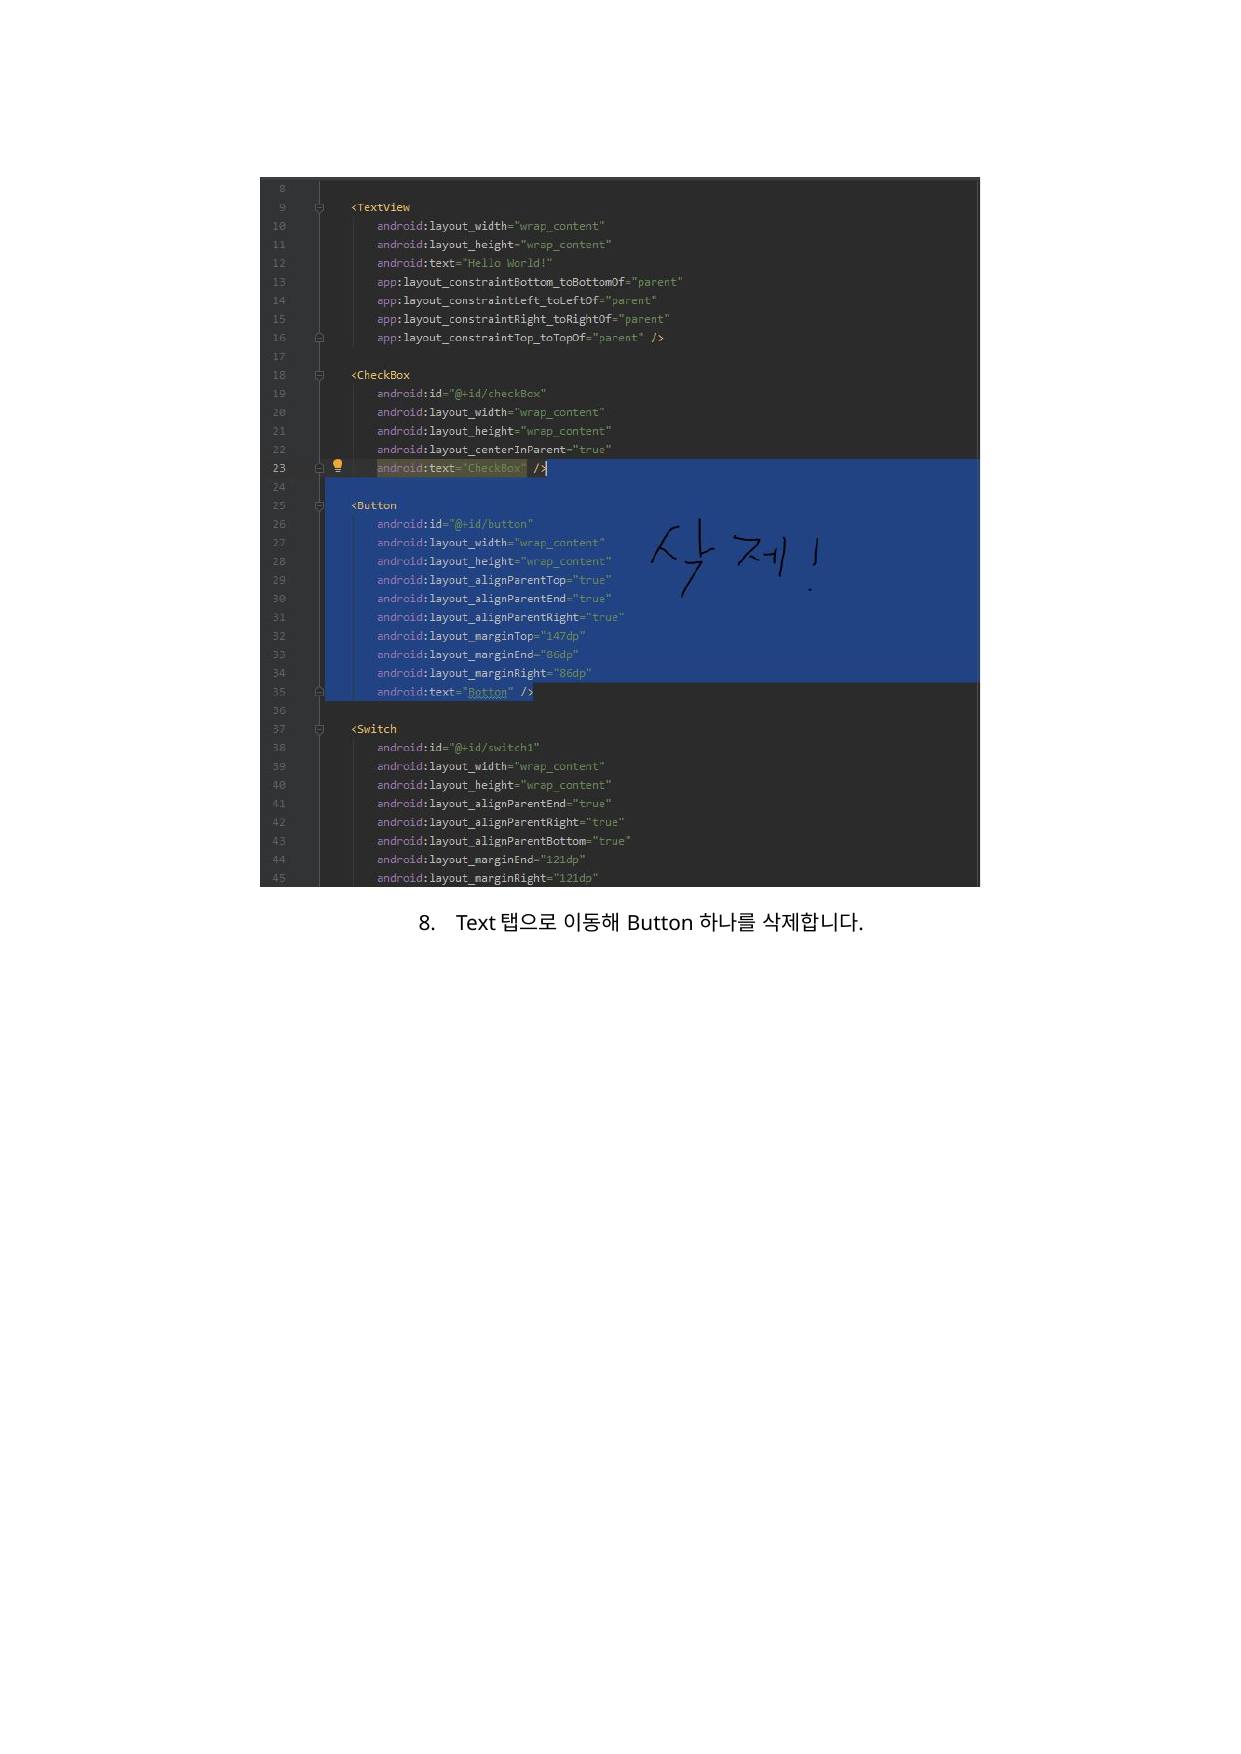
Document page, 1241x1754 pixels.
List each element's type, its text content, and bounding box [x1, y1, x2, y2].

list Text탭으로 이동해 Button 하나를 삭제합니다. [192, 906, 1090, 936]
picture [260, 177, 981, 887]
